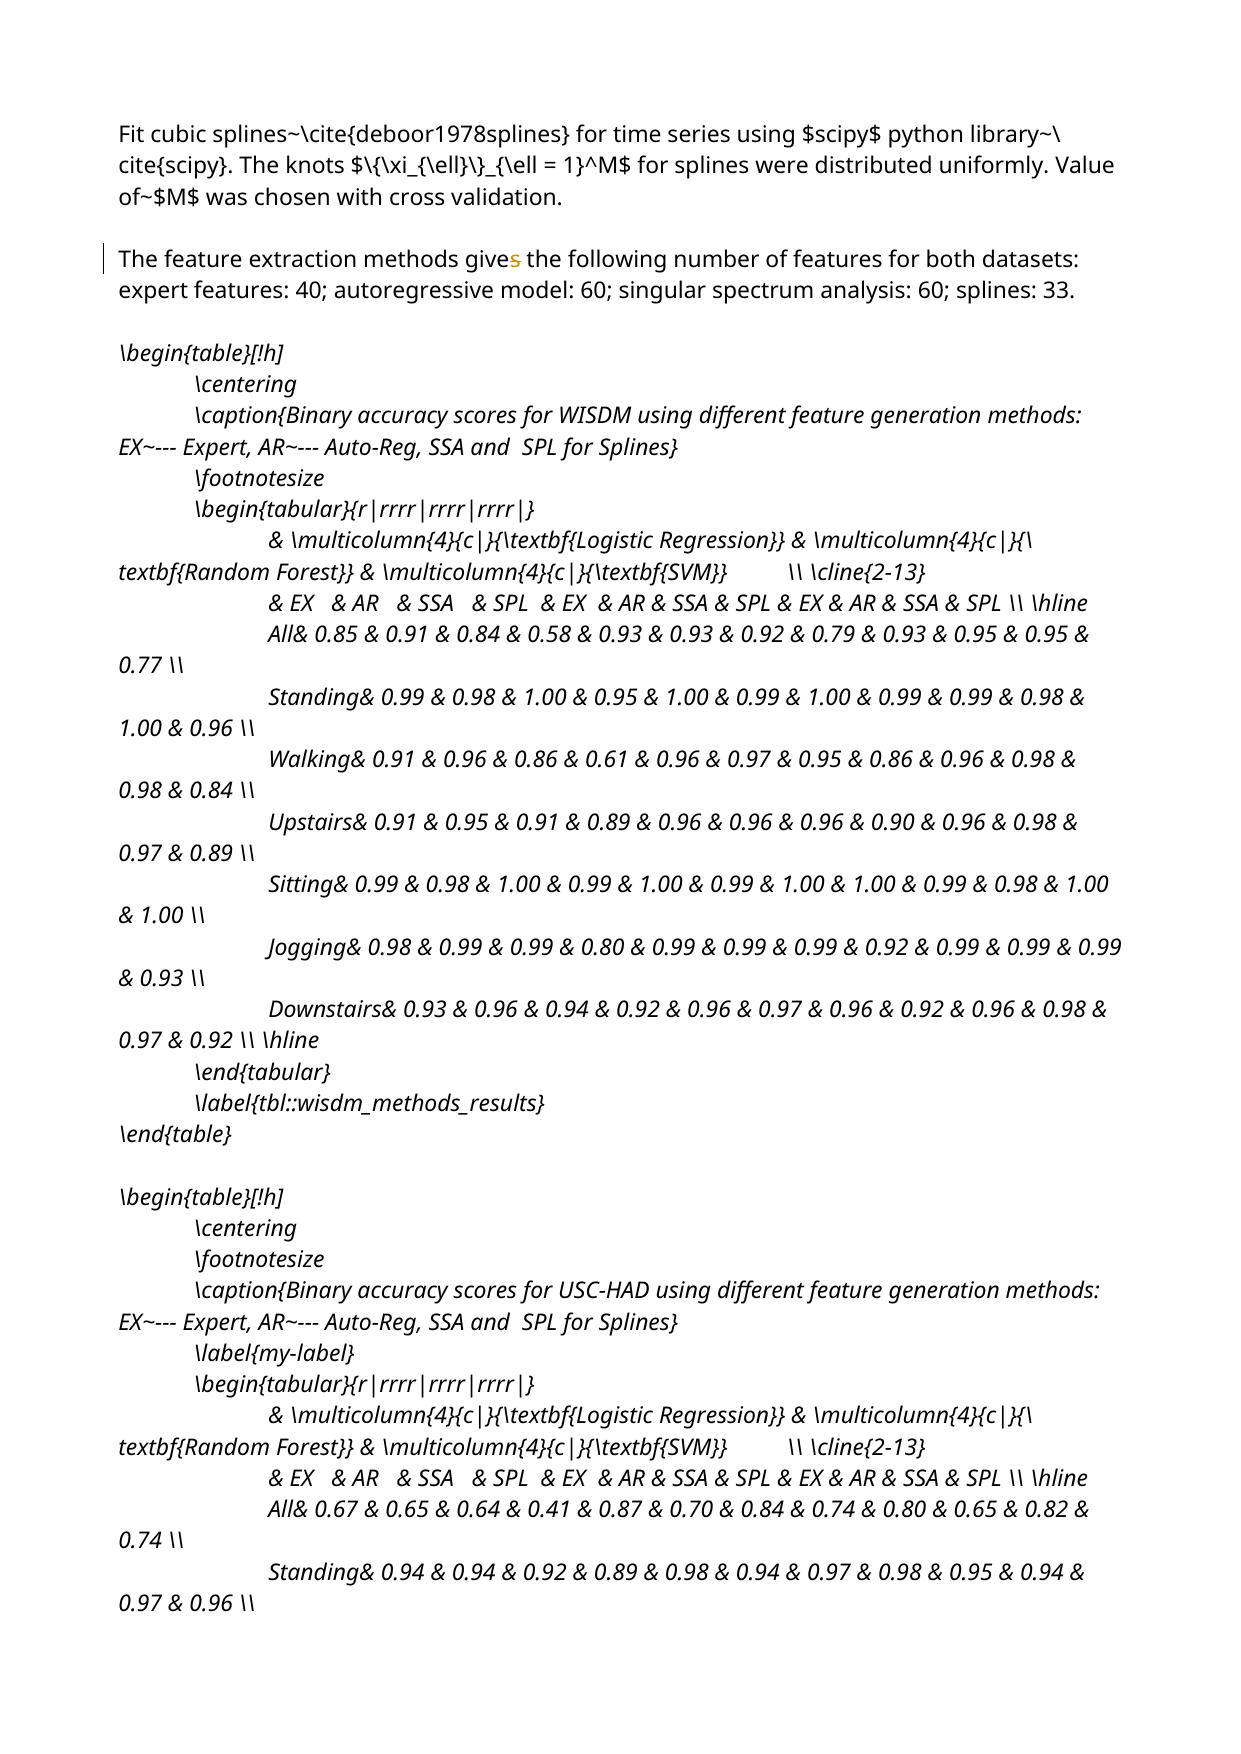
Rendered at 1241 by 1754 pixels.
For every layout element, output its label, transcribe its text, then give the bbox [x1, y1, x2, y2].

text \end{tabular} [118, 1056, 1122, 1087]
text Walking& 0.91 & 0.96 & 0.86 & 0.61 & 0.96 & 0.97 & 0.95 & 0.86 & 0.96 & 0.98 & 0.98 & 0.84 \\ [118, 743, 1122, 806]
text Downstairs& 0.93 & 0.96 & 0.94 & 0.92 & 0.96 & 0.97 & 0.96 & 0.92 & 0.96 & 0.98 & 0.97 & 0.92 \\ \hline [118, 993, 1122, 1056]
text \begin{table}[!h] [118, 1181, 1122, 1212]
text \begin{tabular}{r|rrrr|rrrr|rrrr|} [118, 493, 1122, 524]
text & EX & AR & SSA & SPL & EX & AR & SSA & SPL & EX & AR & SSA & SPL \\ \hline [118, 587, 1122, 618]
text \footnotesize [118, 1243, 1122, 1274]
text \caption{Binary accuracy scores for WISDM using different feature generation methods: EX~--- Expert, AR~--- Auto-Reg, SSA and SPL for Splines} [118, 399, 1122, 462]
text The feature extraction methods give the following number of features for both datasets: expert features: 40; autoregressive model: 60; singular spectrum analysis: 60; splines: 33. [118, 243, 1122, 306]
text Jogging& 0.98 & 0.99 & 0.99 & 0.80 & 0.99 & 0.99 & 0.99 & 0.92 & 0.99 & 0.99 & 0.99 & 0.93 \\ [118, 931, 1122, 993]
text & \multicolumn{4}{c|}{\textbf{Logistic Regression}} & \multicolumn{4}{c|}{\textbf{Random Forest}} & \multicolumn{4}{c|}{\textbf{SVM}} \\ \cline{2-13} [118, 1399, 1122, 1462]
text \footnotesize [118, 462, 1122, 493]
text & \multicolumn{4}{c|}{\textbf{Logistic Regression}} & \multicolumn{4}{c|}{\textbf{Random Forest}} & \multicolumn{4}{c|}{\textbf{SVM}} \\ \cline{2-13} [118, 524, 1122, 587]
text All& 0.85 & 0.91 & 0.84 & 0.58 & 0.93 & 0.93 & 0.92 & 0.79 & 0.93 & 0.95 & 0.95 & 0.77 \\ [118, 618, 1122, 681]
text \begin{tabular}{r|rrrr|rrrr|rrrr|} [118, 1368, 1122, 1399]
text \end{table} [118, 1118, 1122, 1149]
text \centering [118, 368, 1122, 399]
text Fit cubic splines~\cite{deboor1978splines} for time series using $scipy$ python library~\cite{scipy}. The knots $\{\xi_{\ell}\}_{\ell = 1}^M$ for splines were distributed uniformly. Value of~$M$ was chosen with cross validation. [118, 118, 1122, 212]
text \caption{Binary accuracy scores for USC-HAD using different feature generation methods: EX~--- Expert, AR~--- Auto-Reg, SSA and SPL for Splines} [118, 1274, 1122, 1337]
text & EX & AR & SSA & SPL & EX & AR & SSA & SPL & EX & AR & SSA & SPL \\ \hline [118, 1462, 1122, 1493]
text Sitting& 0.99 & 0.98 & 1.00 & 0.99 & 1.00 & 0.99 & 1.00 & 1.00 & 0.99 & 0.98 & 1.00 & 1.00 \\ [118, 868, 1122, 931]
text All& 0.67 & 0.65 & 0.64 & 0.41 & 0.87 & 0.70 & 0.84 & 0.74 & 0.80 & 0.65 & 0.82 & 0.74 \\ [118, 1493, 1122, 1556]
text \label{tbl::wisdm_methods_results} [118, 1087, 1122, 1118]
text Standing& 0.99 & 0.98 & 1.00 & 0.95 & 1.00 & 0.99 & 1.00 & 0.99 & 0.99 & 0.98 & 1.00 & 0.96 \\ [118, 681, 1122, 743]
text \centering [118, 1212, 1122, 1243]
text \label{my-label} [118, 1337, 1122, 1368]
text Standing& 0.94 & 0.94 & 0.92 & 0.89 & 0.98 & 0.94 & 0.97 & 0.98 & 0.95 & 0.94 & 0.97 & 0.96 \\ [118, 1556, 1122, 1618]
text \begin{table}[!h] [118, 337, 1122, 368]
text Upstairs& 0.91 & 0.95 & 0.91 & 0.89 & 0.96 & 0.96 & 0.96 & 0.90 & 0.96 & 0.98 & 0.97 & 0.89 \\ [118, 806, 1122, 868]
